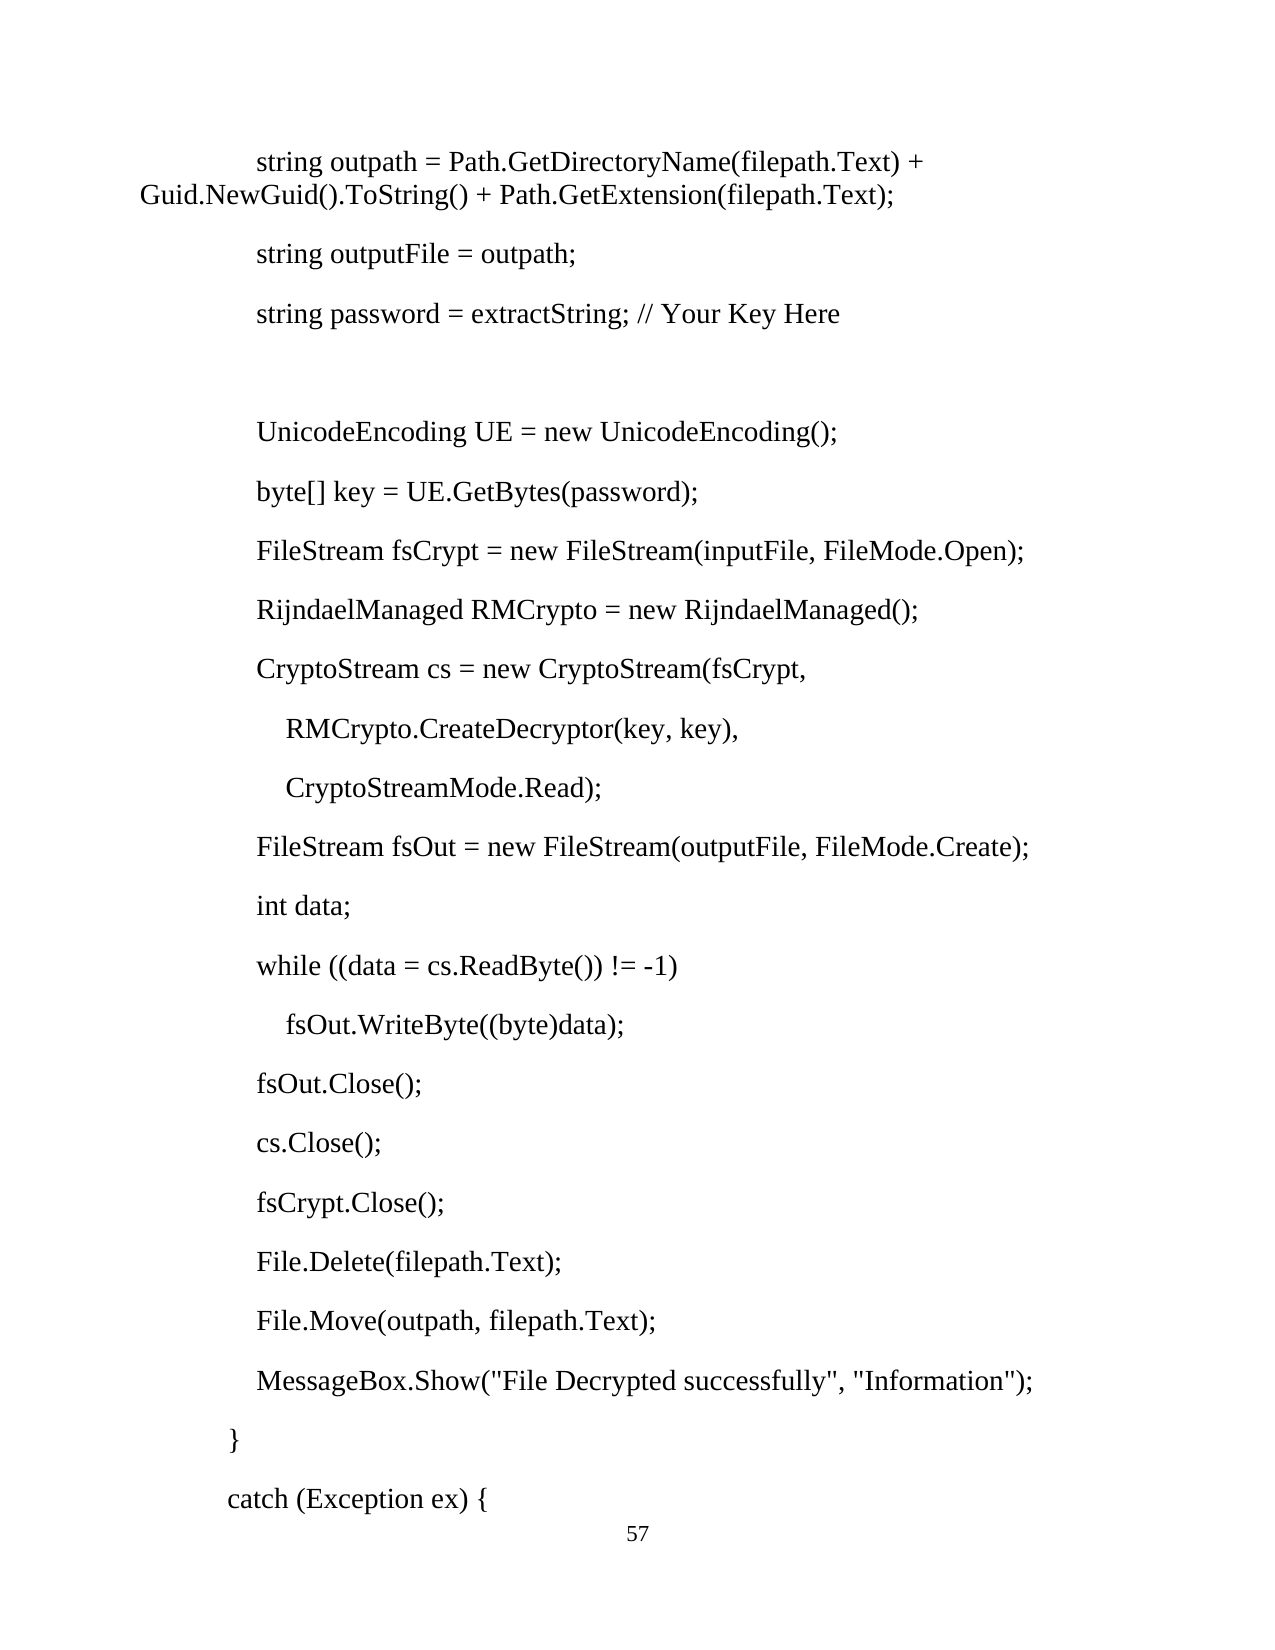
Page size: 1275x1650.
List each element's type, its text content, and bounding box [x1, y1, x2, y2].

text string outputFile = outpath; [139, 237, 1129, 270]
text cs.Close(); [139, 1126, 1129, 1159]
text MessageBox.Show("File Decrypted successfully", "Information"); [139, 1363, 1129, 1396]
text File.Move(outpath, filepath.Text); [139, 1303, 1129, 1337]
text int data; [139, 888, 1129, 922]
text RMCrypto.CreateDecryptor(key, key), [139, 711, 1129, 744]
text FileStream fsOut = new FileStream(outputFile, FileMode.Create); [139, 829, 1129, 863]
text string password = extractString; // Your Key Here [139, 296, 1129, 329]
text } [139, 1422, 1129, 1456]
text CryptoStreamMode.Read); [139, 770, 1129, 803]
text string outpath = Path.GetDirectoryName(filepath.Text) + Guid.NewGuid().ToString() + Path.GetExtension(filepath.Text); [139, 144, 1129, 211]
text File.Delete(filepath.Text); [139, 1244, 1129, 1278]
text FileStream fsCrypt = new FileStream(inputFile, FileMode.Open); [139, 533, 1129, 566]
text fsCrypt.Close(); [139, 1185, 1129, 1218]
text UnicodeEncoding UE = new UnicodeEncoding(); [139, 414, 1129, 448]
text while ((data = cs.ReadByte()) != -1) [139, 948, 1129, 981]
text fsOut.WriteByte((byte)data); [139, 1007, 1129, 1041]
text catch (Exception ex) { [139, 1481, 1129, 1515]
text fsOut.Close(); [139, 1066, 1129, 1100]
text RijndaelManaged RMCrypto = new RijndaelManaged(); [139, 592, 1129, 626]
text byte[] key = UE.GetBytes(password); [139, 474, 1129, 507]
text CryptoStream cs = new CryptoStream(fsCrypt, [139, 651, 1129, 685]
